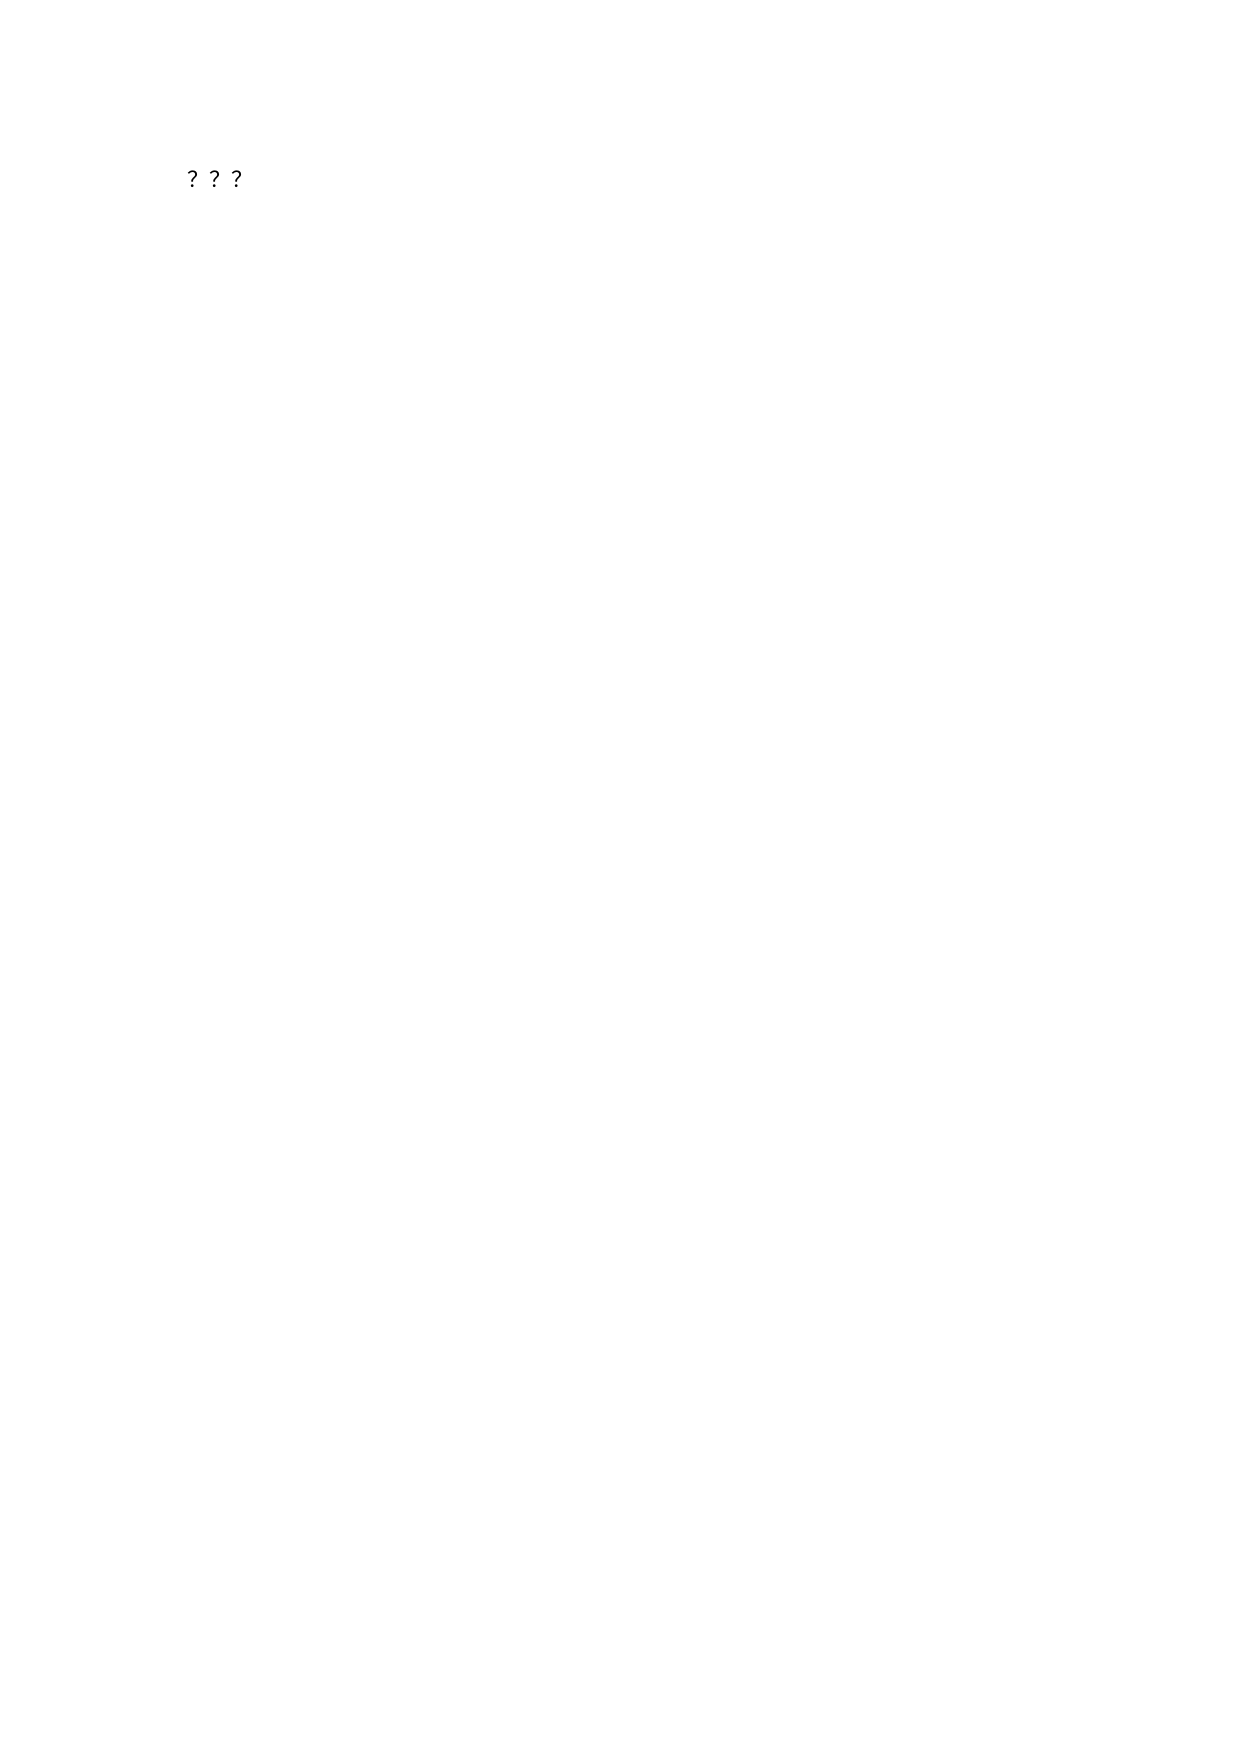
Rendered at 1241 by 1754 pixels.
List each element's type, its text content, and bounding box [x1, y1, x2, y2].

text ？？？ [187, 162, 1053, 194]
